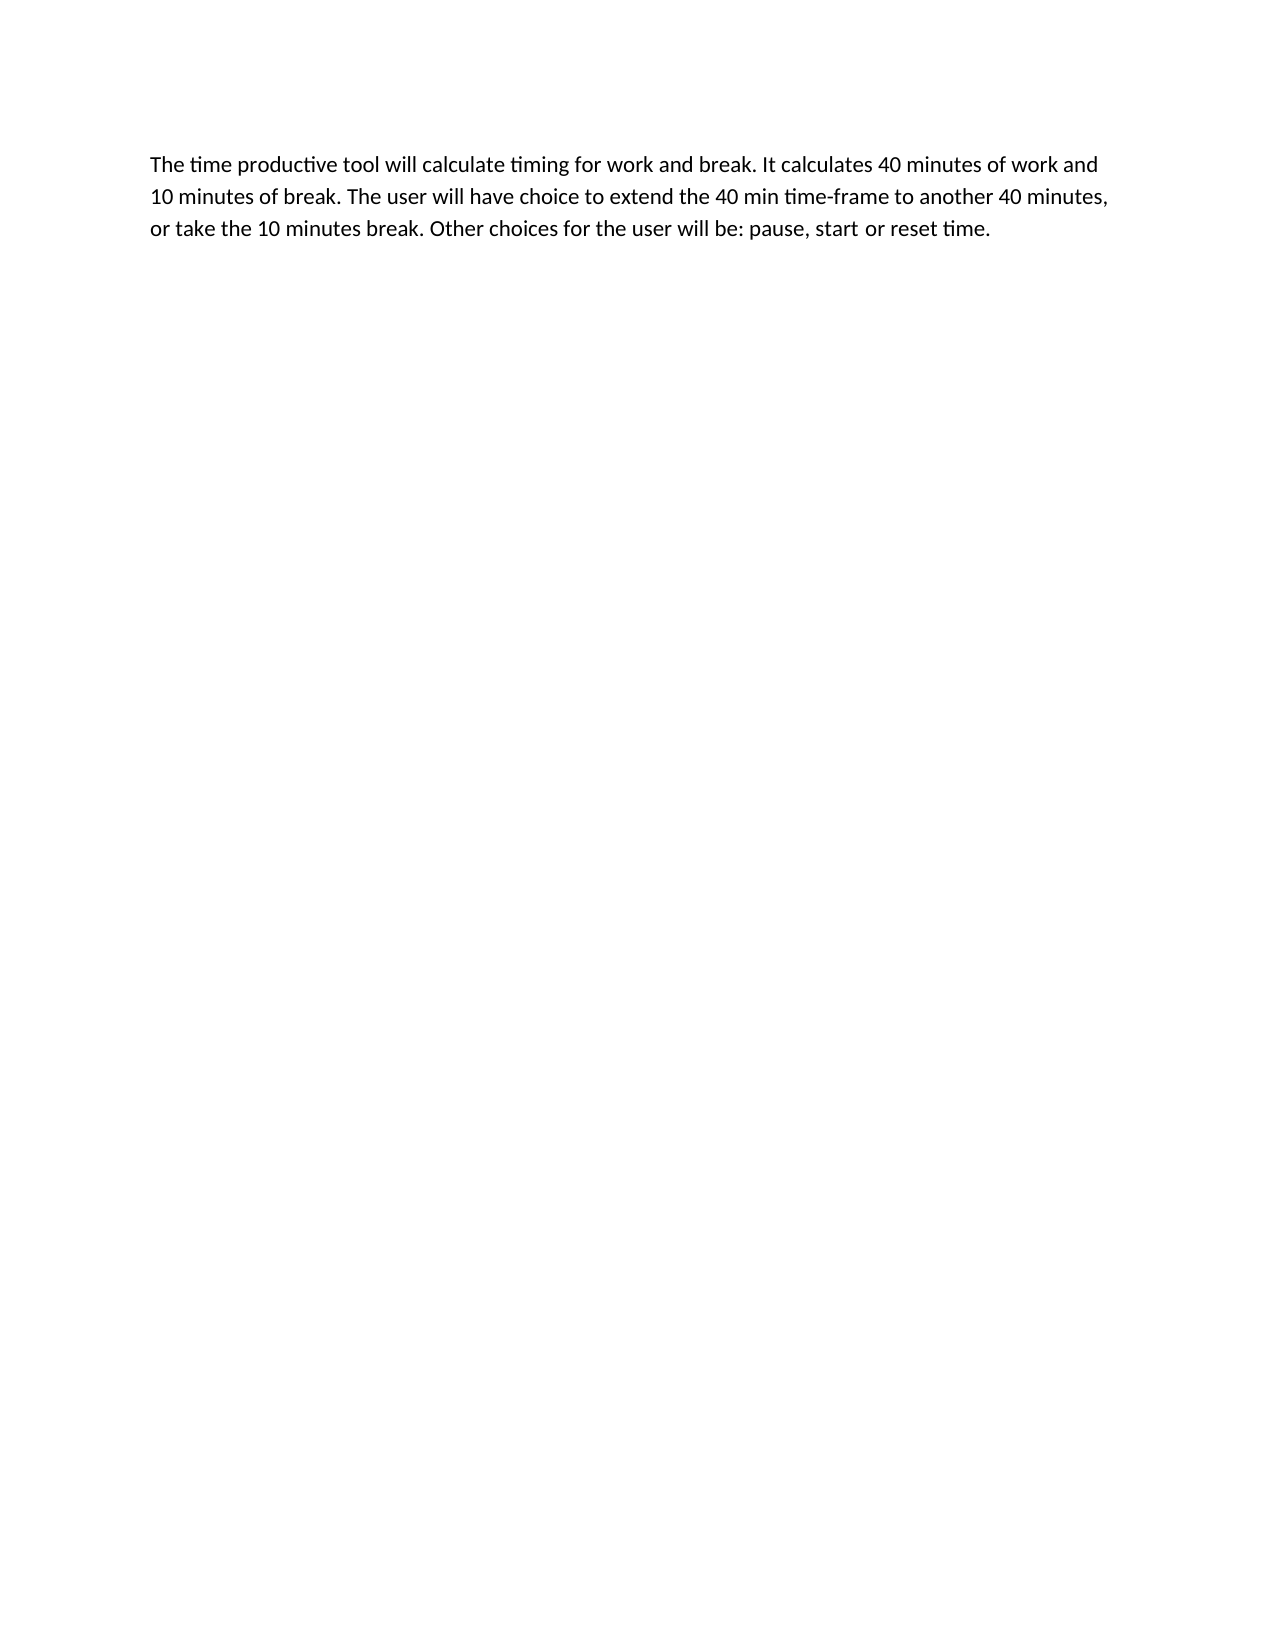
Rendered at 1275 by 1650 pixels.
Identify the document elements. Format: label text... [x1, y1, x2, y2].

text The time productive tool will calculate timing for work and break. It calculates 40 minutes of work and 10 minutes of break. The user will have choice to extend the 40 min time-frame to another 40 minutes, or take the 10 minutes break. Other choices for the user will be: pause, start or reset time. [150, 150, 1125, 242]
